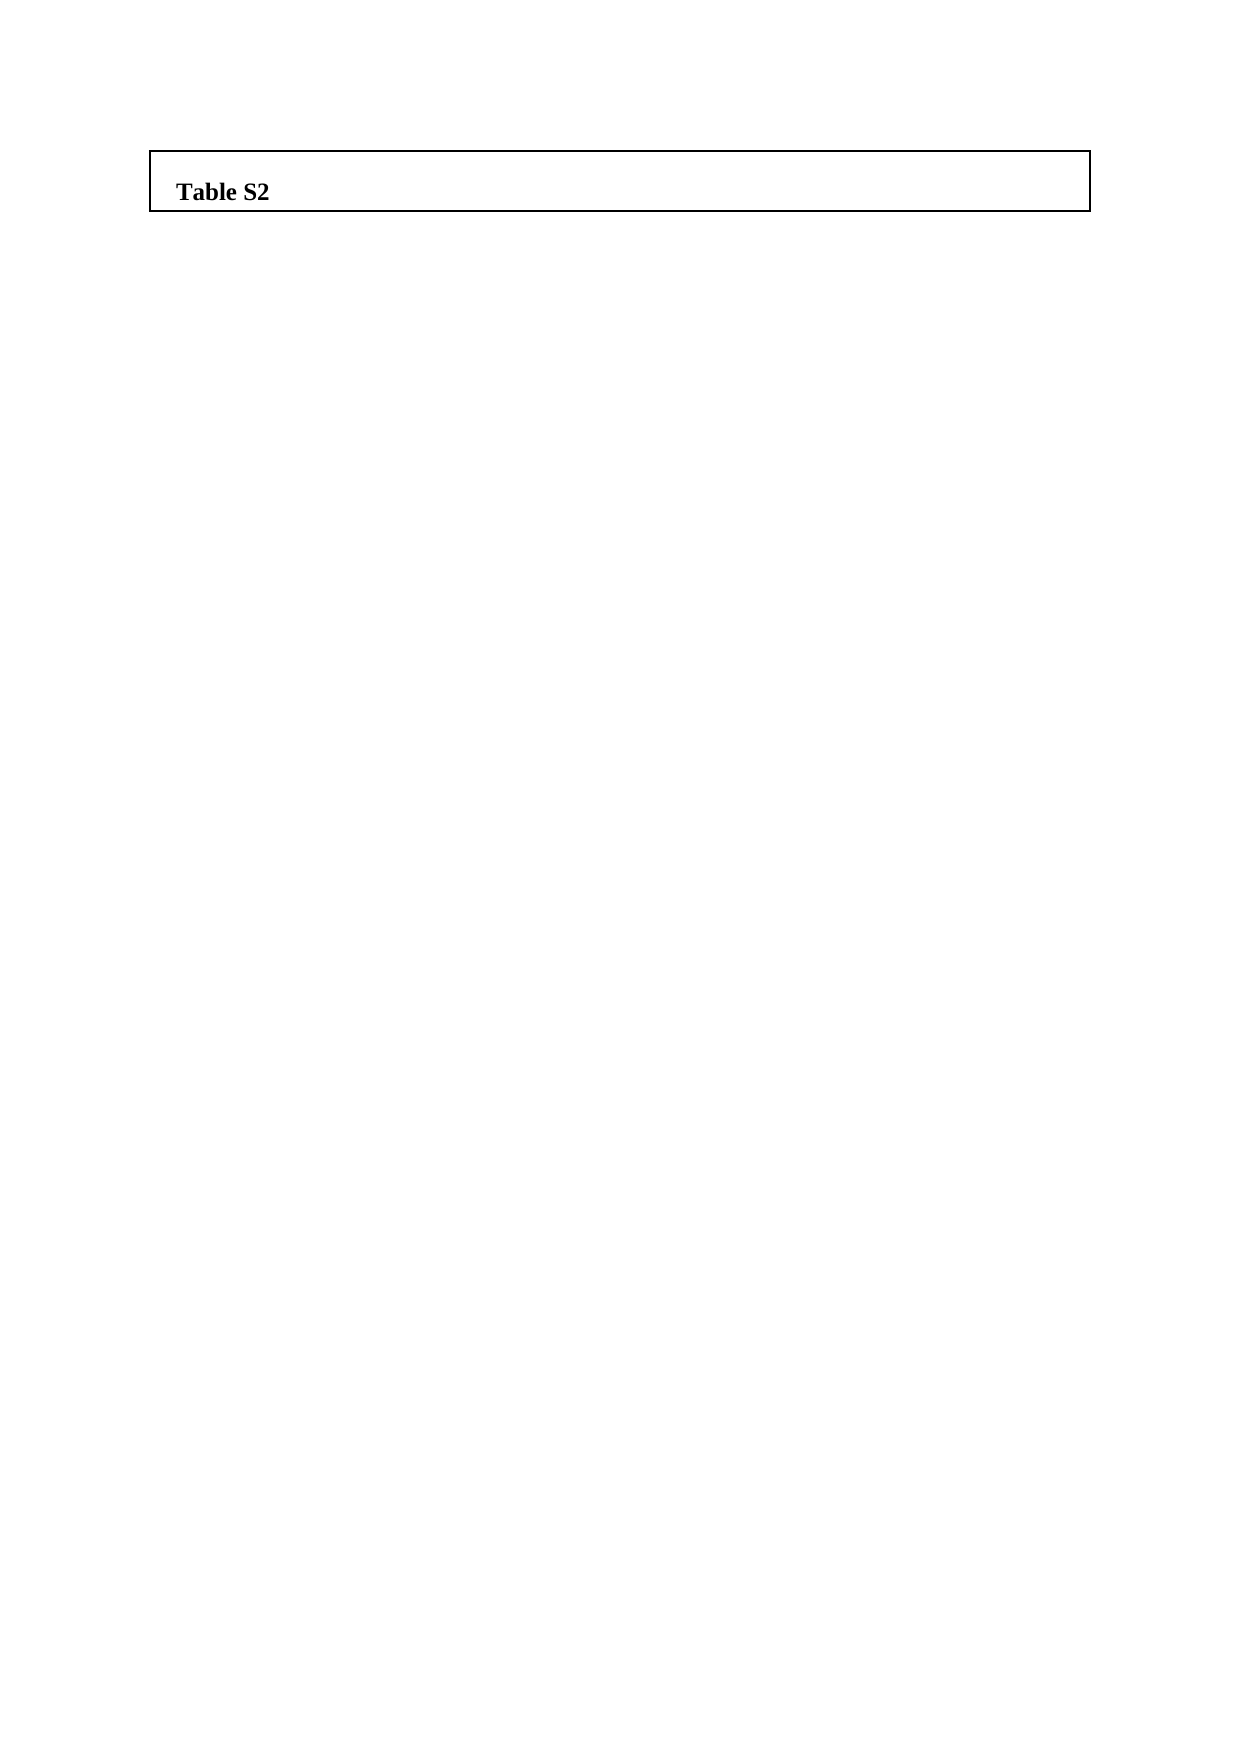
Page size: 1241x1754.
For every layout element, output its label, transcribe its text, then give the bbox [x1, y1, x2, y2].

table_header Table S2 [151, 152, 1089, 210]
